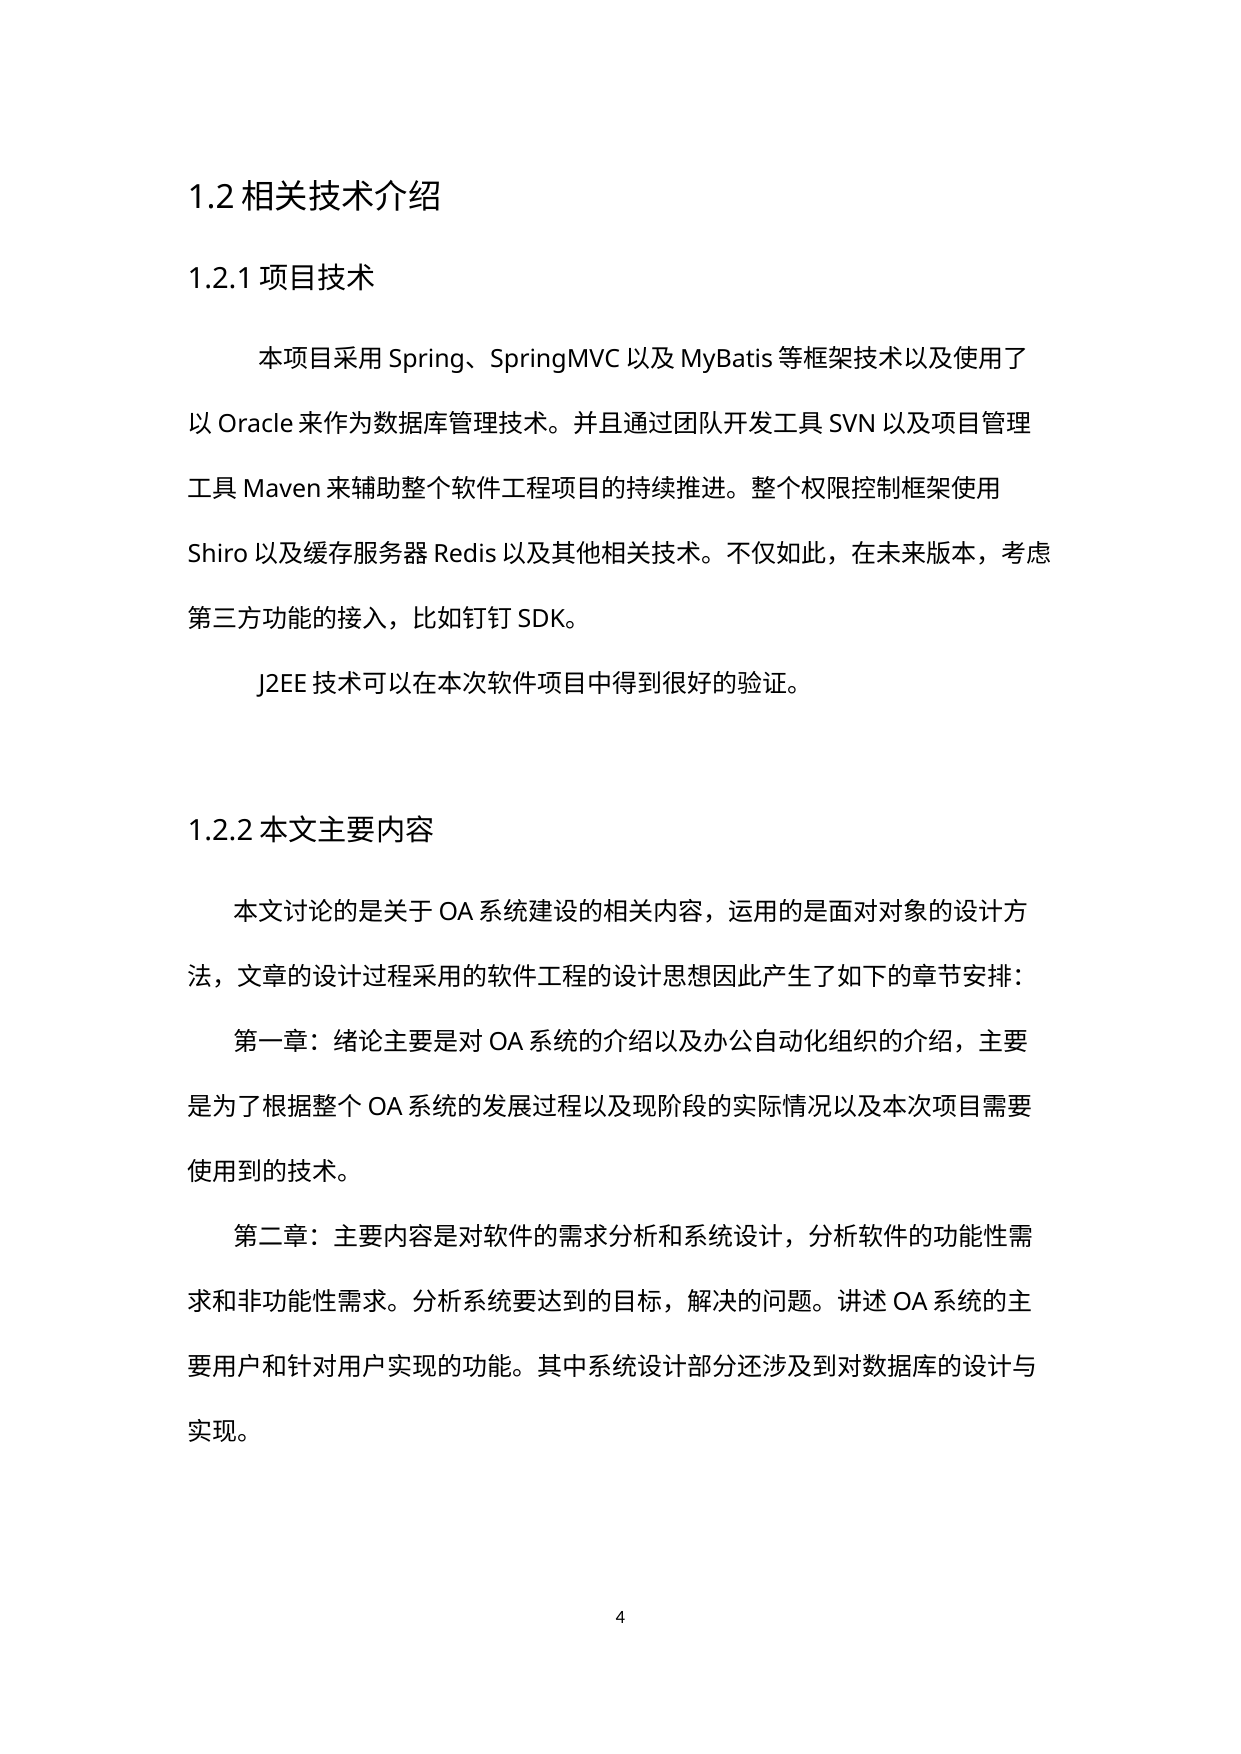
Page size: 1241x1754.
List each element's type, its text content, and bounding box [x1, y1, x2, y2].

text 第一章：绪论主要是对OA系统的介绍以及办公自动化组织的介绍，主要是为了根据整个OA系统的发展过程以及现阶段的实际情况以及本次项目需要使用到的技术。 [187, 1007, 1053, 1202]
text 1.2.2本文主要内容 [187, 796, 1053, 861]
text 本文讨论的是关于OA系统建设的相关内容，运用的是面对对象的设计方法，文章的设计过程采用的软件工程的设计思想因此产生了如下的章节安排： [187, 877, 1053, 1007]
text 本项目采用Spring、SpringMVC以及MyBatis等框架技术以及使用了以Oracle来作为数据库管理技术。并且通过团队开发工具SVN以及项目管理工具Maven来辅助整个软件工程项目的持续推进。整个权限控制框架使用Shiro以及缓存服务器Redis以及其他相关技术。不仅如此，在未来版本，考虑第三方功能的接入，比如钉钉SDK。 [187, 324, 1053, 649]
text J2EE技术可以在本次软件项目中得到很好的验证。 [187, 649, 1053, 714]
text 第二章：主要内容是对软件的需求分析和系统设计，分析软件的功能性需求和非功能性需求。分析系统要达到的目标，解决的问题。讲述OA系统的主要用户和针对用户实现的功能。其中系统设计部分还涉及到对数据库的设计与实现。 [187, 1202, 1053, 1462]
text 项目技术 [187, 243, 1053, 308]
text 1.2相关技术介绍 [187, 162, 1053, 227]
